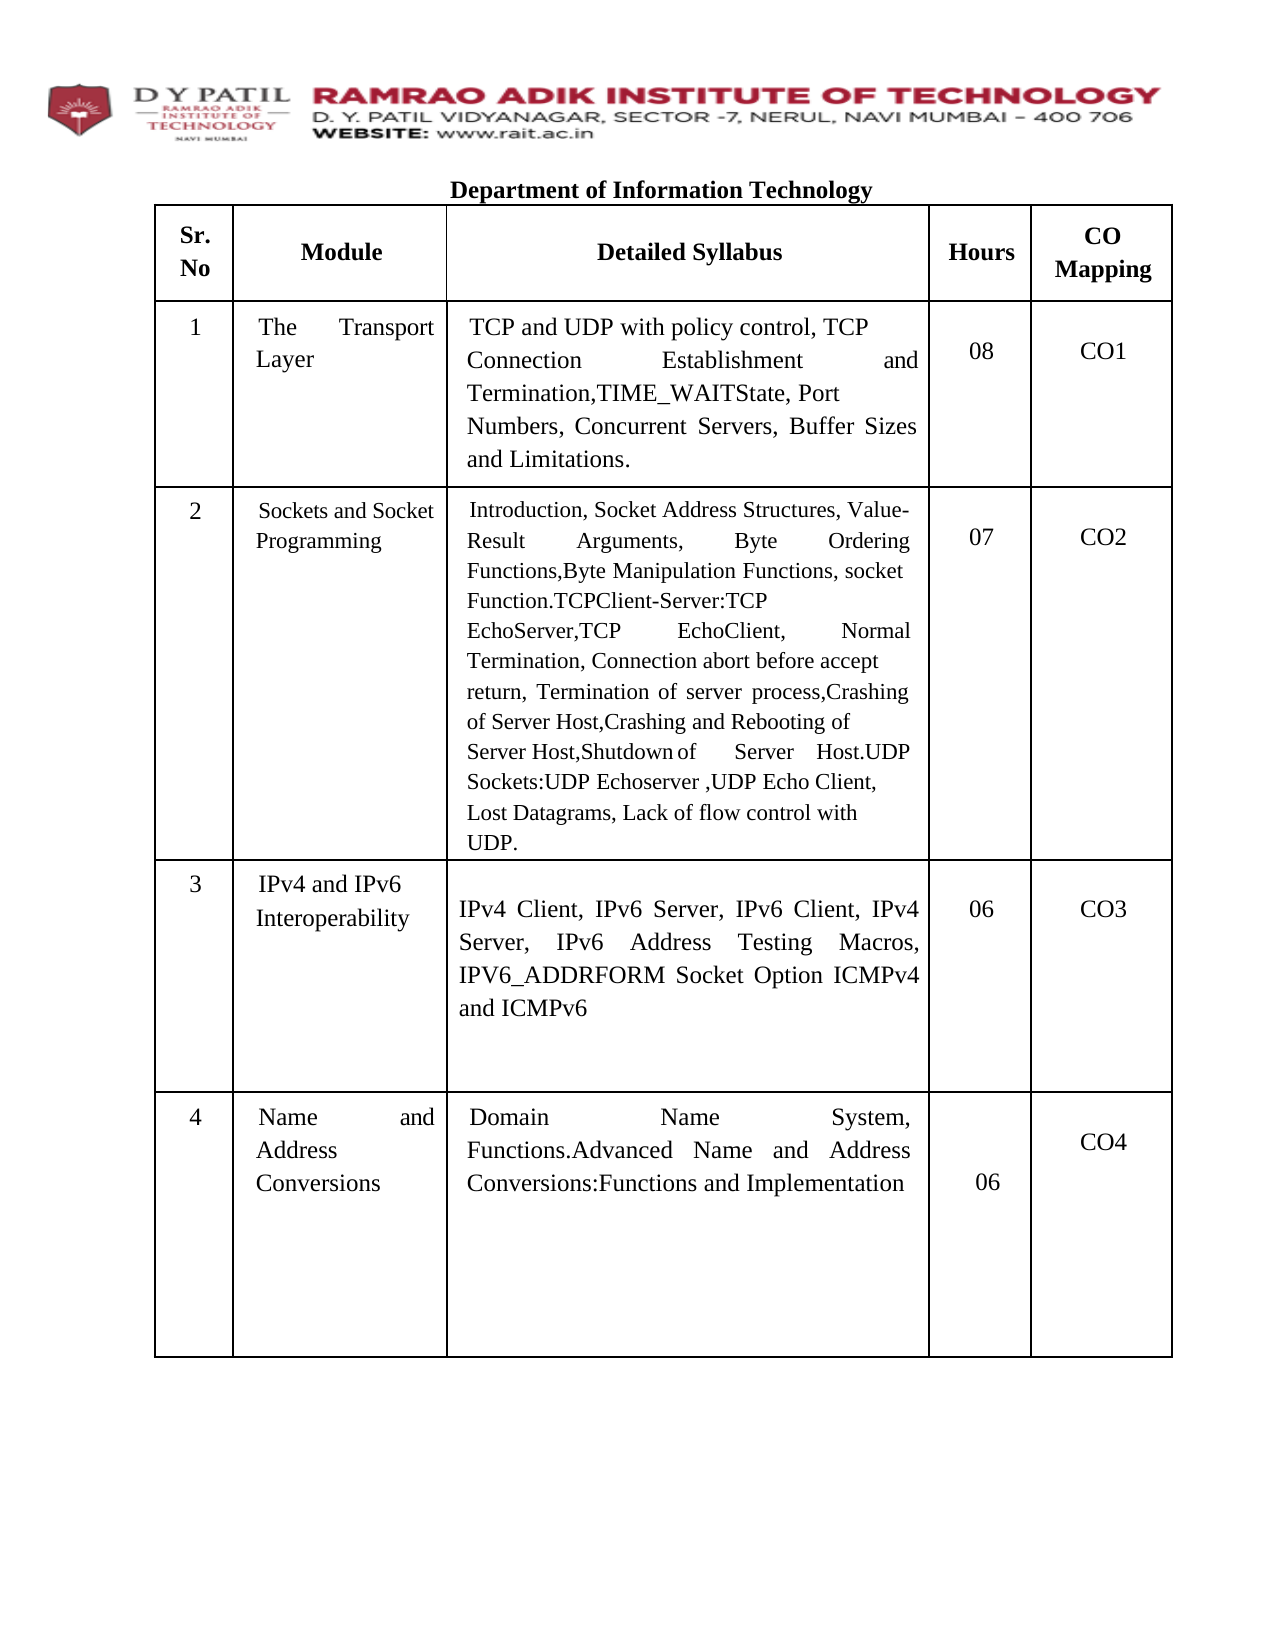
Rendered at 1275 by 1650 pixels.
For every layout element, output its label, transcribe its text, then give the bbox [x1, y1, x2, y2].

table_header Module [234, 206, 446, 300]
table_cell 4 [156, 1093, 232, 1356]
table_cell Domain Name System, Functions.Advanced Name and Address Conversions:Functions and Implementation [448, 1093, 928, 1356]
table_cell Sockets and Socket Programming [234, 488, 446, 859]
table_cell IPv4 and IPv6 Interoperability [234, 861, 446, 1091]
table_cell IPv4 Client, IPv6 Server, IPv6 Client, IPv4 Server, IPv6 Address Testing Macros, IPV6_ADDRFORM Socket Option ICMPv4 and ICMPv6 [448, 861, 928, 1091]
table_cell CO1 [1032, 302, 1171, 486]
table_header Detailed Syllabus [447, 206, 928, 300]
table_header Sr. No [156, 206, 232, 300]
table_header Hours [930, 206, 1030, 300]
table_cell 1 [156, 302, 232, 486]
table_cell CO2 [1032, 488, 1171, 859]
table_cell TCP and UDP with policy control, TCP Connection Establishment and Termination,TIME_WAITState, Port Numbers, Concurrent Servers, Buffer Sizes and Limitations. [448, 302, 928, 486]
table_cell 06 [930, 861, 1030, 1091]
table_cell 08 [930, 302, 1030, 486]
table_cell 07 [930, 488, 1030, 859]
picture [47, 75, 1184, 149]
table_cell Name and Address Conversions [234, 1093, 446, 1356]
table_cell 06 [930, 1093, 1030, 1356]
table_header CO Mapping [1032, 206, 1171, 300]
table_cell The Transport Layer [234, 302, 446, 486]
table_cell 2 [156, 488, 232, 859]
table_cell 3 [156, 861, 232, 1091]
table_cell CO4 [1032, 1093, 1171, 1356]
table_cell CO3 [1032, 861, 1171, 1091]
table_cell Introduction, Socket Address Structures, Value- Result Arguments, Byte Ordering Functions,Byte Manipulation Functions, socket Function.TCPClient-Server:TCP EchoServer,TCP EchoClient, Normal Termination, Connection abort before accept return, Termination of server process,Crashing of Server Host,Crashing and Rebooting of Server Host,Shutdown of Server Host.UDP Sockets:UDP Echoserver ,UDP Echo Client, Lost Datagrams, Lack of flow control with UDP. [448, 488, 928, 859]
